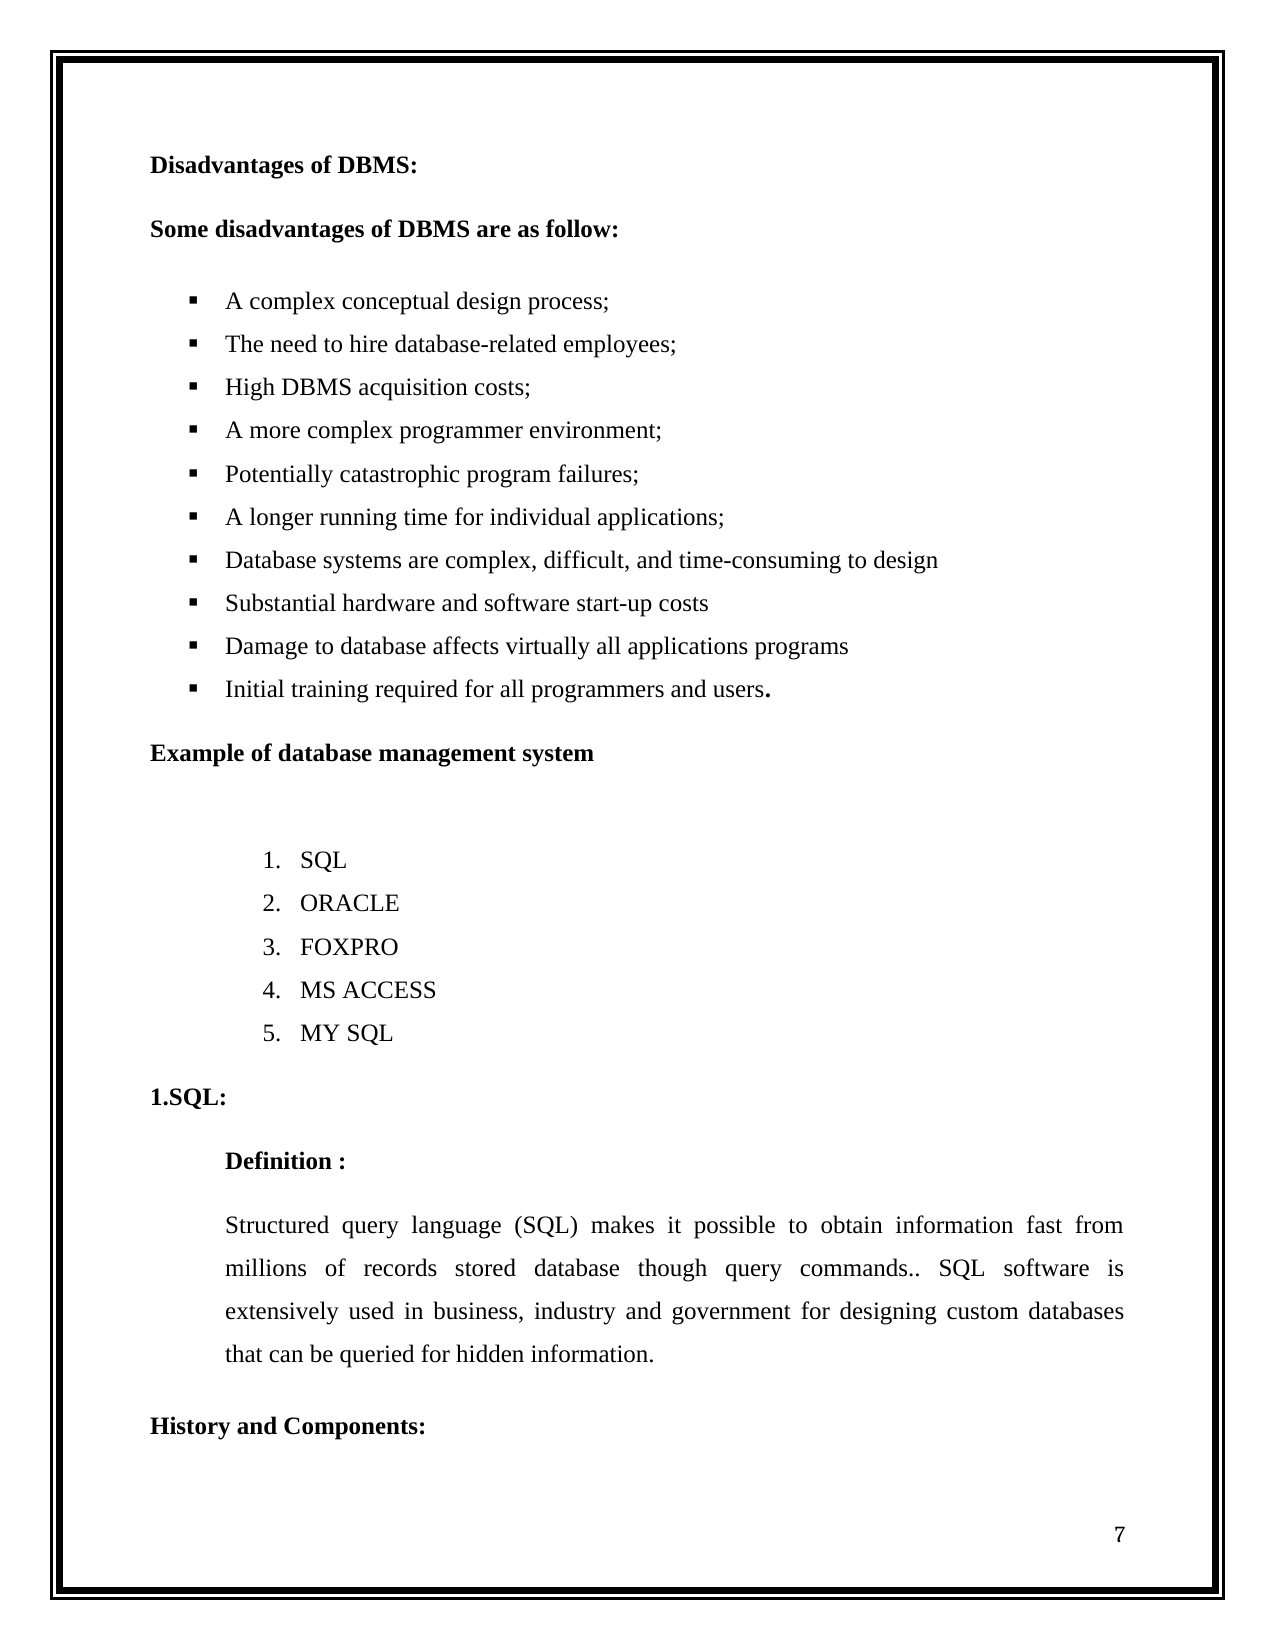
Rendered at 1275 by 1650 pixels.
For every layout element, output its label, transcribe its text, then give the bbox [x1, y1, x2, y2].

list Potentially catastrophic program failures; [187, 459, 1125, 487]
text History and Components: [150, 1411, 1125, 1440]
list Damage to database affects virtually all applications programs [187, 631, 1125, 660]
list MS ACCESS [262, 975, 1125, 1003]
list MY SQL [262, 1018, 1125, 1047]
list A more complex programmer environment; [187, 416, 1125, 444]
list Database systems are complex, difficult, and time-consuming to design [187, 545, 1125, 574]
text Disadvantages of DBMS: [150, 150, 1125, 179]
list A longer running time for individual applications; [187, 502, 1125, 531]
text Structured query language (SQL) makes it possible to obtain information fast from millions of records stored database though query commands.. SQL software is extensively used in business, industry and government for designing custom databases that can be queried for hidden information. [225, 1210, 1125, 1368]
list Substantial hardware and software start-up costs [187, 588, 1125, 617]
list ORACLE [262, 888, 1125, 917]
list Initial training required for all programmers and users. [187, 674, 1125, 703]
text Example of database management system [150, 738, 1125, 767]
list The need to hire database-related employees; [187, 329, 1125, 358]
list SQL [262, 845, 1125, 874]
text Some disadvantages of DBMS are as follow: [150, 214, 1125, 243]
list High DBMS acquisition costs; [187, 372, 1125, 401]
list FOXPRO [262, 932, 1125, 960]
text 1.SQL: [150, 1082, 1125, 1111]
list A complex conceptual design process; [187, 286, 1125, 315]
text Definition : [225, 1146, 1125, 1174]
